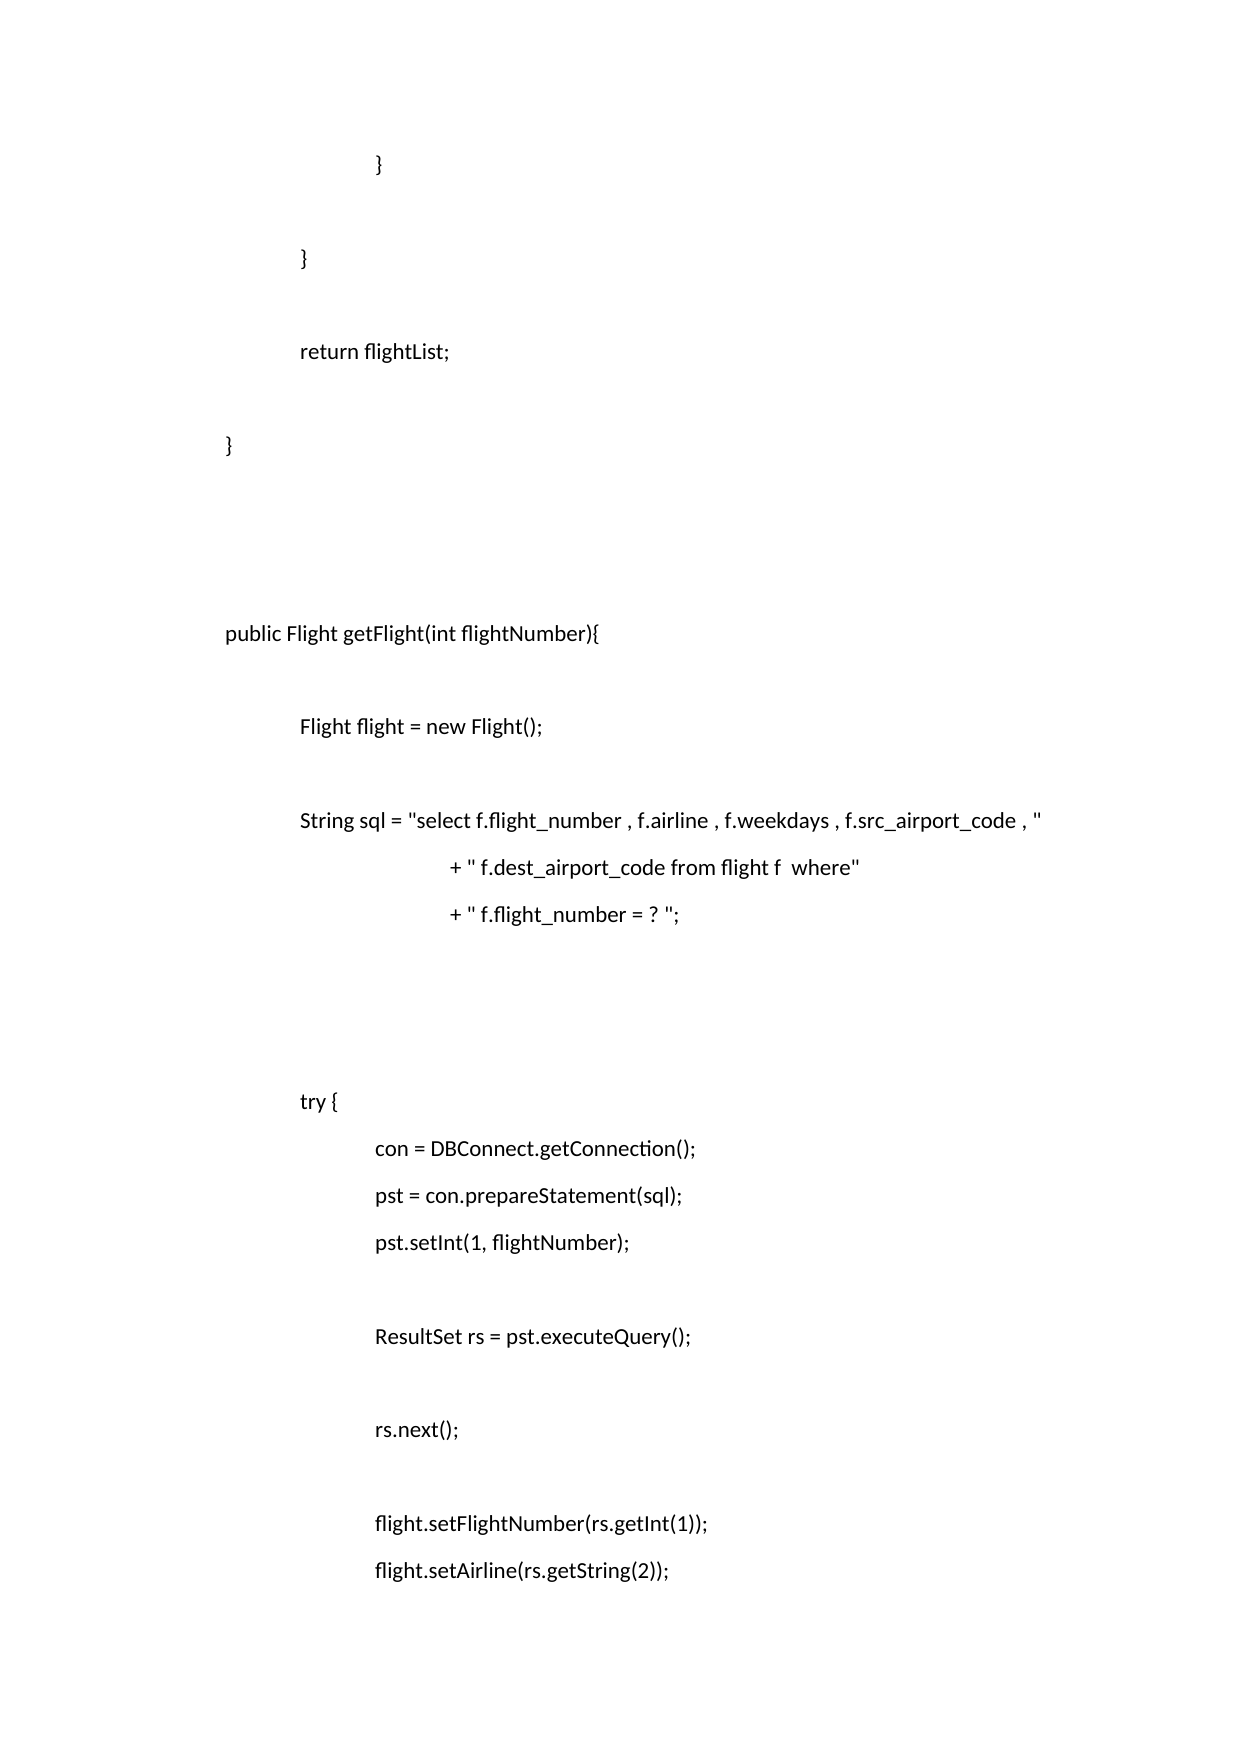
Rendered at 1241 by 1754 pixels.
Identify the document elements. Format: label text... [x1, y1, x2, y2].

text String sql = "select f.flight_number , f.airline , f.weekdays , f.src_airport_code , " [150, 806, 1090, 834]
text } [150, 244, 1090, 272]
text flight.setFlightNumber(rs.getInt(1)); [150, 1509, 1090, 1537]
text } [150, 431, 1090, 459]
text rs.next(); [150, 1416, 1090, 1444]
text public Flight getFlight(int flightNumber){ [150, 619, 1090, 647]
text + " f.dest_airport_code from flight f where" [150, 853, 1090, 881]
text + " f.flight_number = ? "; [150, 900, 1090, 928]
text return flightList; [150, 337, 1090, 366]
text ResultSet rs = pst.executeQuery(); [150, 1322, 1090, 1350]
text pst = con.prepareStatement(sql); [150, 1181, 1090, 1209]
text Flight flight = new Flight(); [150, 712, 1090, 741]
text con = DBConnect.getConnection(); [150, 1134, 1090, 1162]
text flight.setAirline(rs.getString(2)); [150, 1556, 1090, 1584]
text pst.setInt(1, flightNumber); [150, 1228, 1090, 1256]
text try { [150, 1087, 1090, 1116]
text } [150, 150, 1090, 178]
